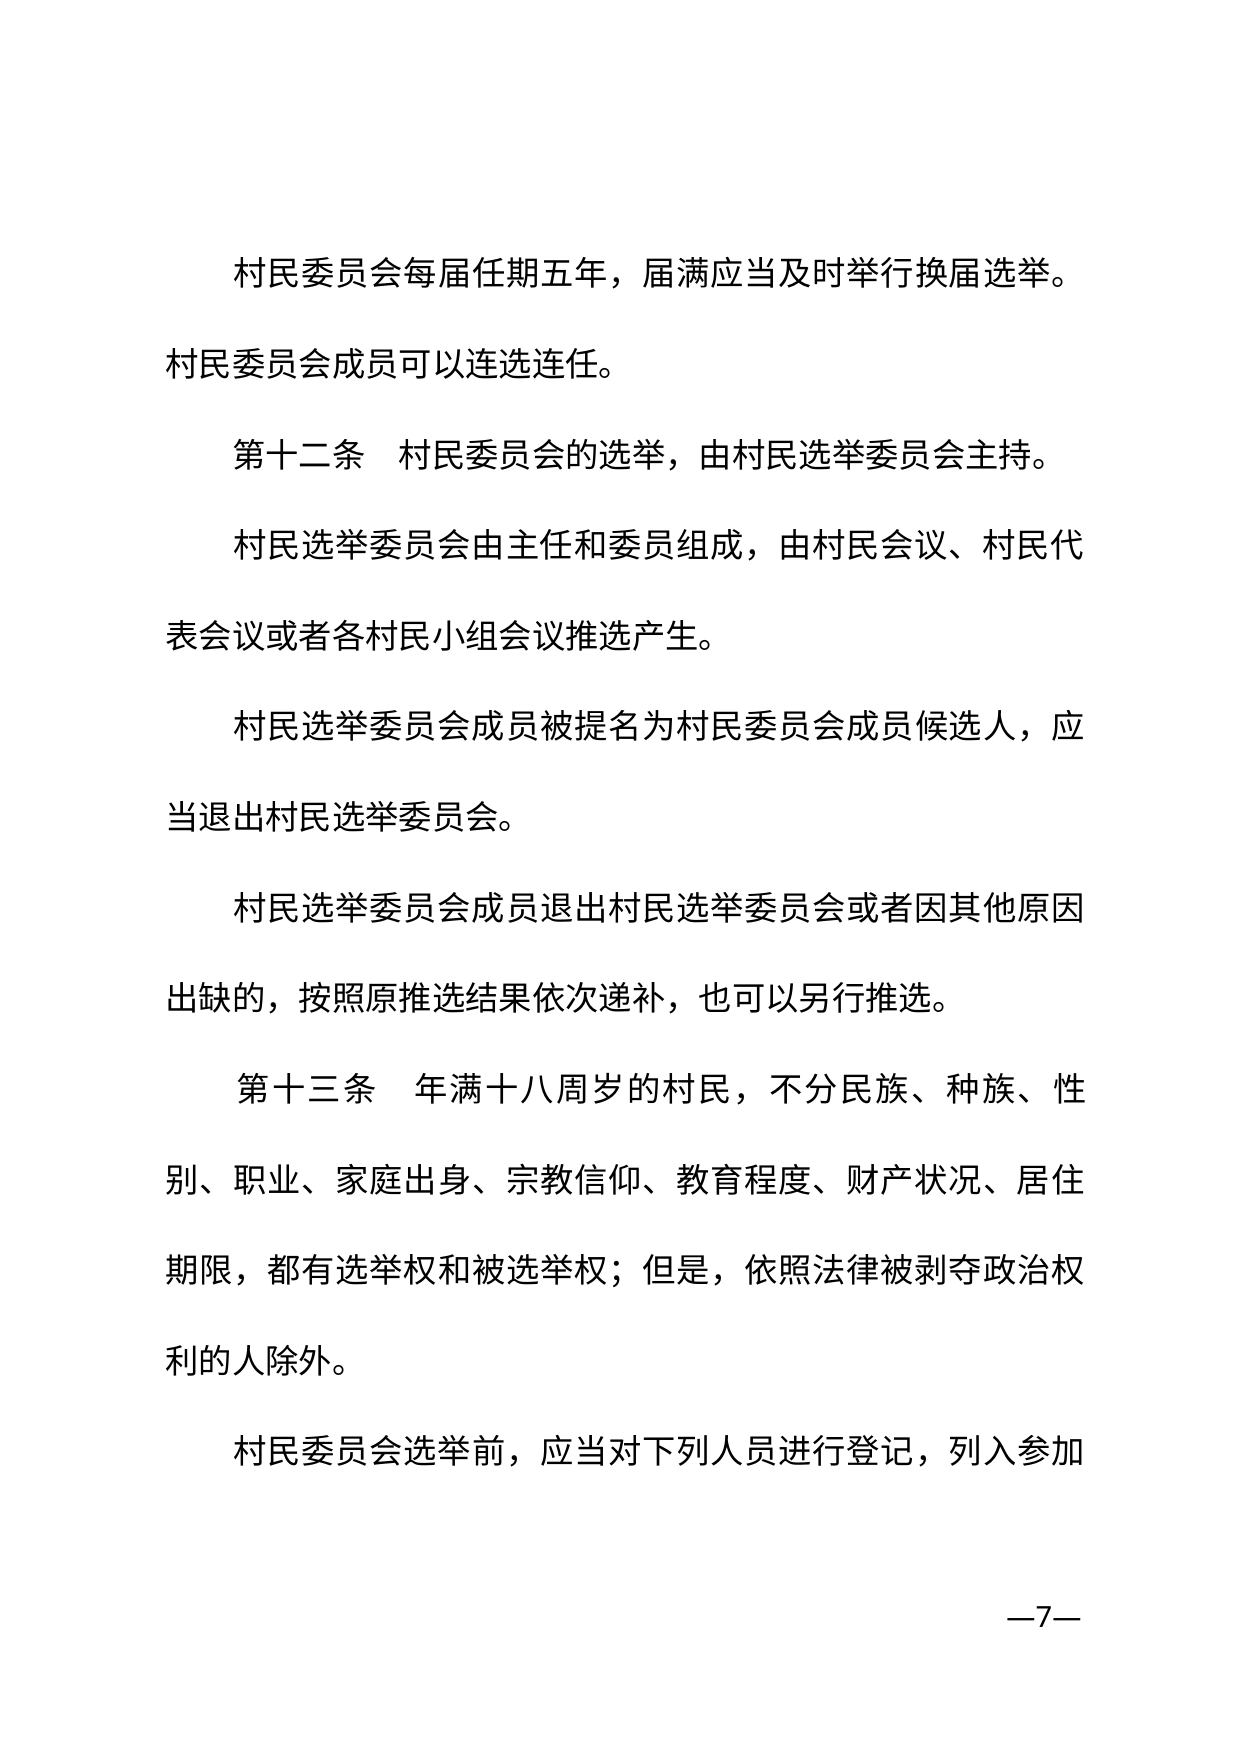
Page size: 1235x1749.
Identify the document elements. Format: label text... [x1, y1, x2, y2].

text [165, 1404, 1087, 1495]
text 第十二条 村民委员会的选举，由村民选举委员会主持。 [165, 407, 1087, 498]
text 第十三条 年满十八周岁的村民，不分民族、种族、性别、职业、家庭出身、宗教信仰、教育程度、财产状况、居住期限，都有选举权和被选举权；但是，依照法律被剥夺政治权利的人除外。 [165, 1042, 1087, 1404]
text 村民委员会每届任期五年，届满应当及时举行换届选举。村民委员会成员可以连选连任。 [165, 226, 1087, 407]
text 村民选举委员会成员退出村民选举委员会或者因其他原因出缺的，按照原推选结果依次递补，也可以另行推选。 [165, 860, 1087, 1042]
text 村民选举委员会由主任和委员组成，由村民会议、村民代表会议或者各村民小组会议推选产生。 [165, 498, 1087, 679]
text 村民选举委员会成员被提名为村民委员会成员候选人，应当退出村民选举委员会。 [165, 679, 1087, 860]
